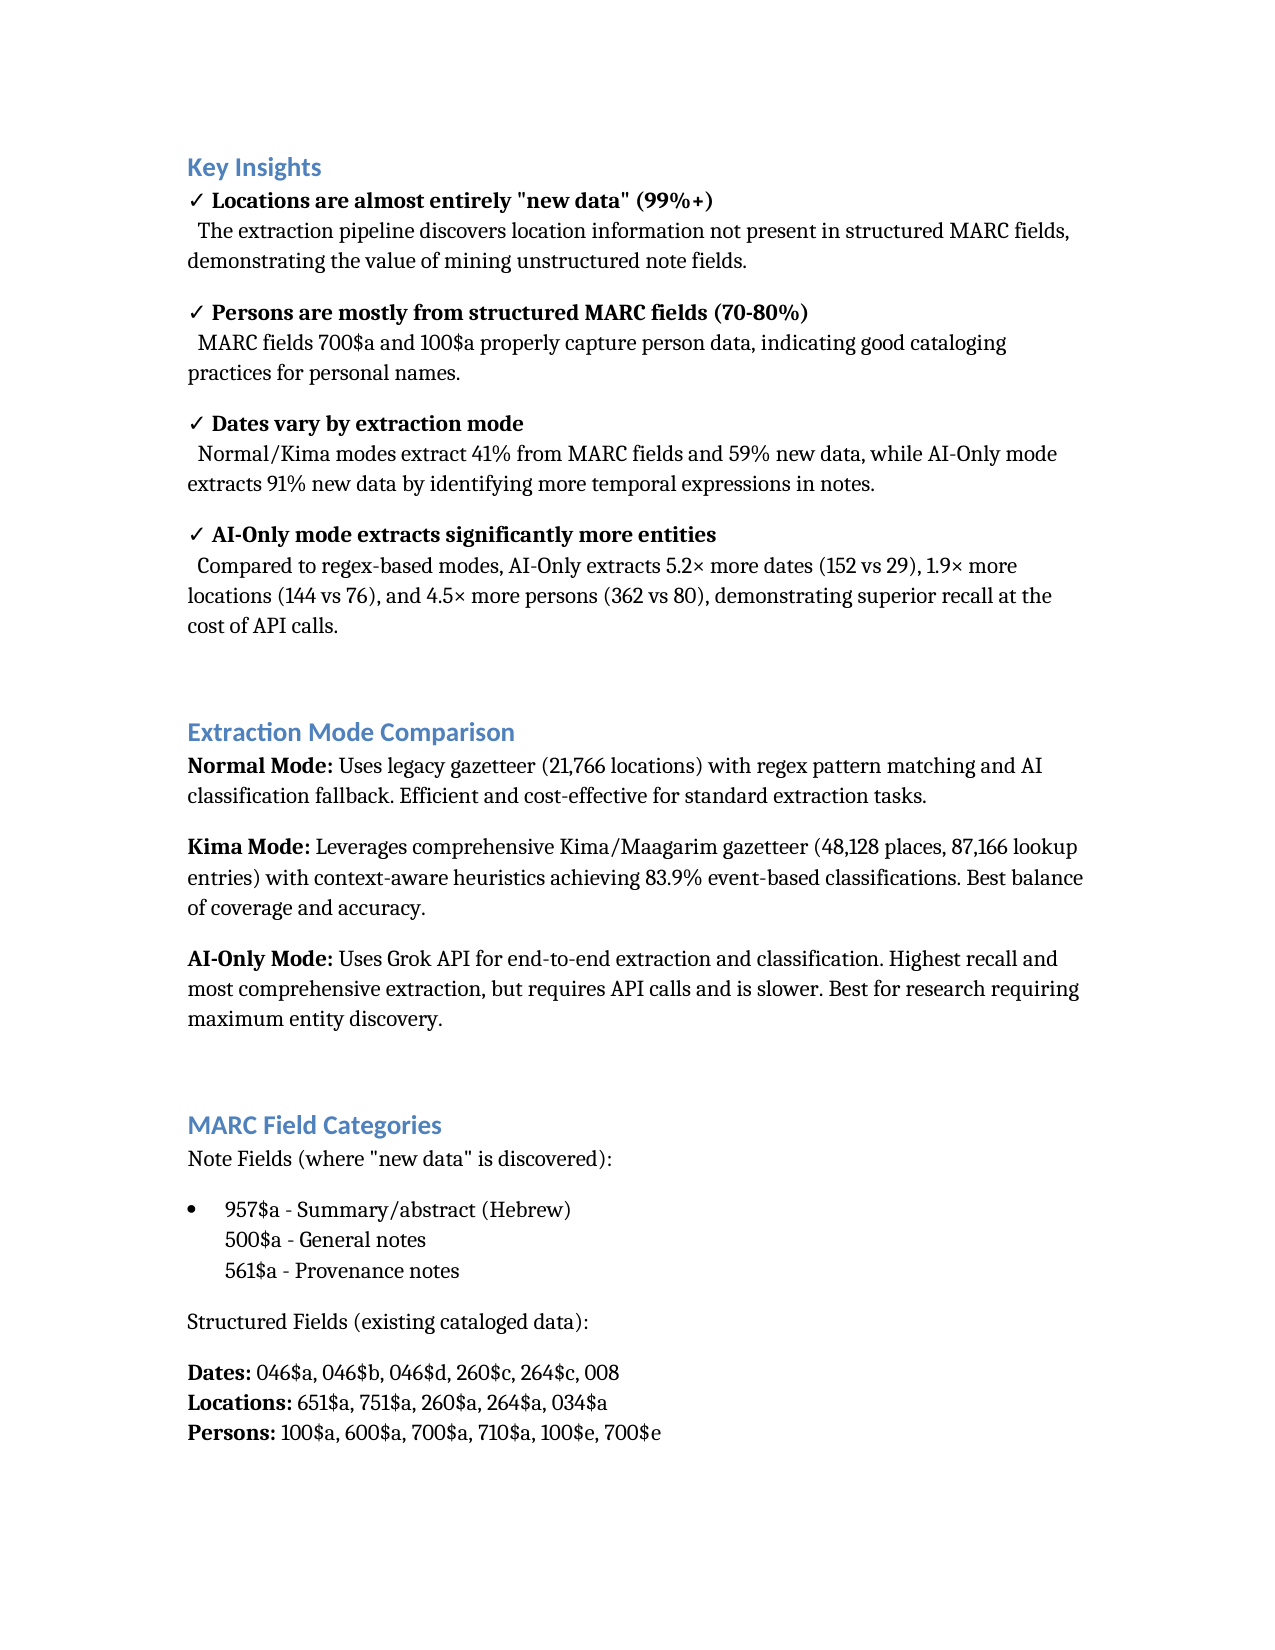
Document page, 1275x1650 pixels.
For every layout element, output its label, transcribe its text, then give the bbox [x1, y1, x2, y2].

text ✓ Locations are almost entirely "new data" (99%+) The extraction pipeline discovers location information not present in structured MARC fields, demonstrating the value of mining unstructured note fields. [187, 188, 1087, 275]
text AI-Only Mode: Uses Grok API for end-to-end extraction and classification. Highest recall and most comprehensive extraction, but requires API calls and is slower. Best for research requiring maximum entity discovery. [187, 946, 1087, 1032]
text ✓ Dates vary by extraction mode Normal/Kima modes extract 41% from MARC fields and 59% new data, while AI-Only mode extracts 91% new data by identifying more temporal expressions in notes. [187, 411, 1087, 498]
text ✓ AI-Only mode extracts significantly more entities Compared to regex-based modes, AI-Only extracts 5.2× more dates (152 vs 29), 1.9× more locations (144 vs 76), and 4.5× more persons (362 vs 80), demonstrating superior recall at the cost of API calls. [187, 522, 1087, 639]
text Normal Mode: Uses legacy gazetteer (21,766 locations) with regex pattern matching and AI classification fallback. Efficient and cost-effective for standard extraction tasks. [187, 753, 1087, 809]
text Dates: 046$a, 046$b, 046$d, 260$c, 264$c, 008 Locations: 651$a, 751$a, 260$a, 264$a, 034$a Persons: 100$a, 600$a, 700$a, 710$a, 100$e, 700$e [187, 1359, 1087, 1446]
subtitle Extraction Mode Comparison [187, 715, 1087, 748]
subtitle Key Insights [187, 150, 1087, 183]
text Structured Fields (existing cataloged data): [187, 1308, 1087, 1335]
text ✓ Persons are mostly from structured MARC fields (70-80%) MARC fields 700$a and 100$a properly capture person data, indicating good cataloging practices for personal names. [187, 299, 1087, 386]
subtitle MARC Field Categories [187, 1108, 1087, 1141]
list 957$a - Summary/abstract (Hebrew) 500$a - General notes 561$a - Provenance notes [187, 1197, 1087, 1284]
text Note Fields (where "new data" is discovered): [187, 1146, 1087, 1172]
text Kima Mode: Leverages comprehensive Kima/Maagarim gazetteer (48,128 places, 87,166 lookup entries) with context-aware heuristics achieving 83.9% event-based classifications. Best balance of coverage and accuracy. [187, 834, 1087, 921]
